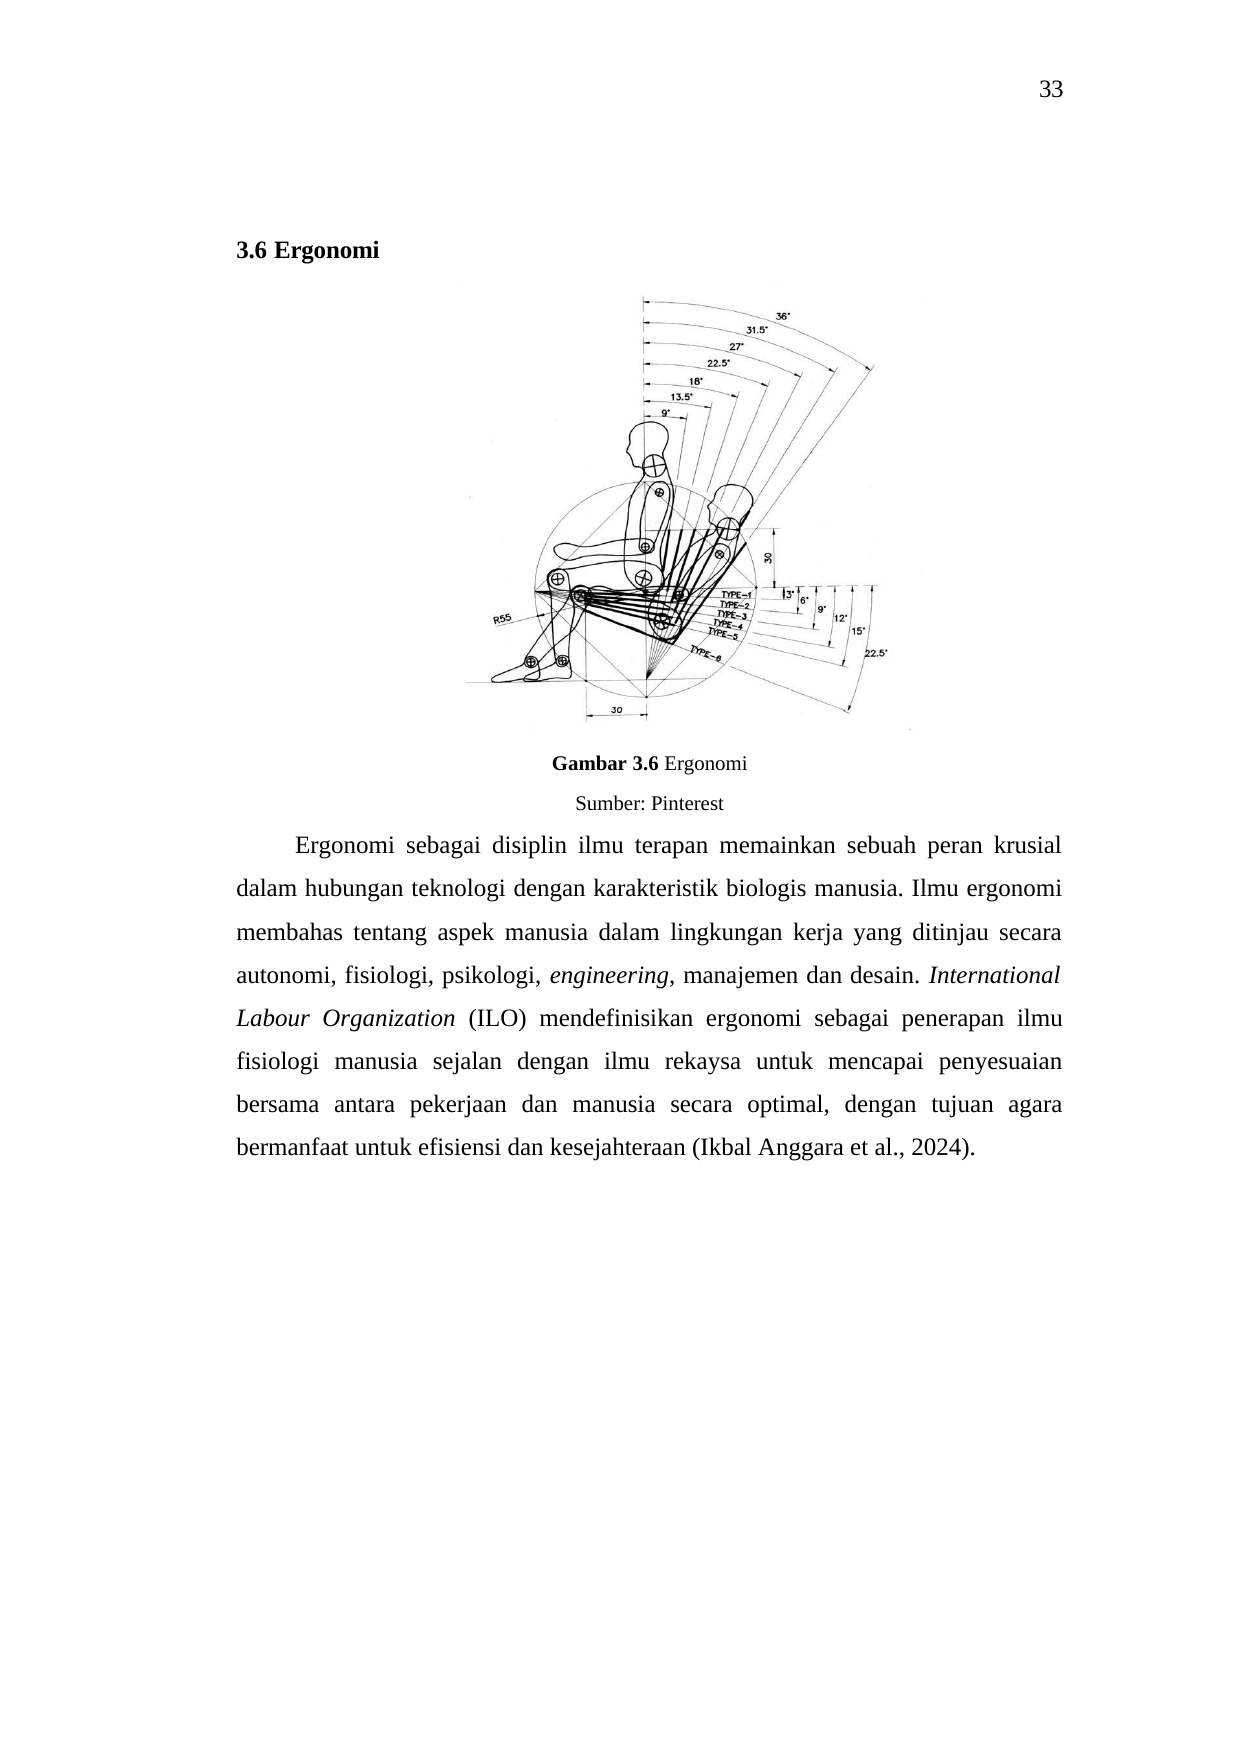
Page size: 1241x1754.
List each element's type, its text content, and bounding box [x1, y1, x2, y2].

text Gambar 3.6 Ergonomi Sumber: Pinterest [552, 731, 747, 815]
picture [458, 284, 924, 731]
text Ergonomi sebagai disiplin ilmu terapan memainkan sebuah peran krusial dalam hubungan teknologi dengan karakteristik biologis manusia. Ilmu ergonomi membahas tentang aspek manusia dalam lingkungan kerja yang ditinjau secara autonomi, fisiologi, psikologi, engineering, manajemen dan desain. International Labour Organization (ILO) mendefinisikan ergonomi sebagai penerapan ilmu fisiologi manusia sejalan dengan ilmu rekaysa untuk mencapai penyesuaian bersama antara pekerjaan dan manusia secara optimal, dengan tujuan agara bermanfaat untuk efisiensi dan kesejahteraan (Ikbal Anggara et al., 2024). [236, 830, 1063, 1161]
subtitle Ergonomi [236, 235, 1078, 264]
